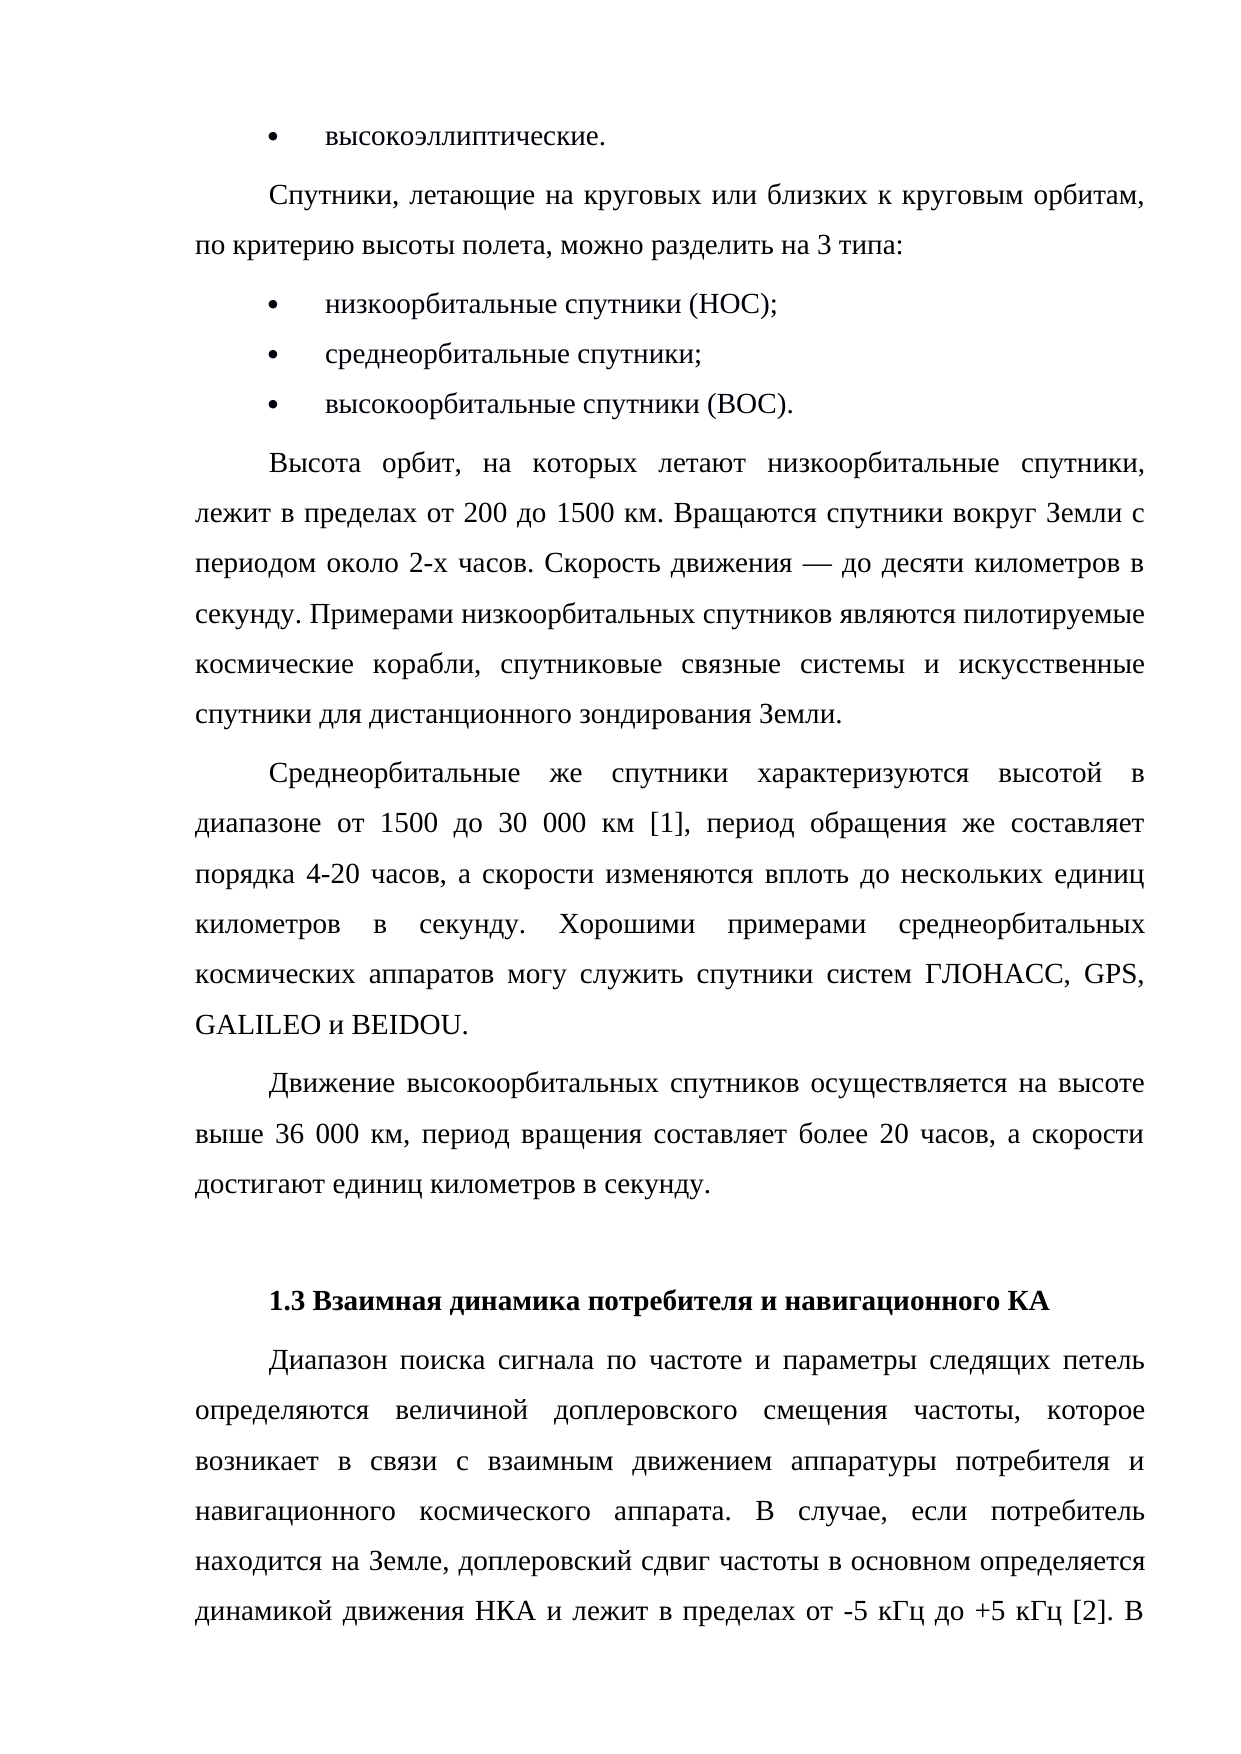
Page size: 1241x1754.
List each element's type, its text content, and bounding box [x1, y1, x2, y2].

list высокоэллиптические. [195, 118, 1146, 152]
list высокоорбитальные спутники (ВОС). [195, 386, 1146, 420]
text Движение высокоорбитальных спутников осуществляется на высоте выше 36 000 км, период вращения составляет более 20 часов, а скорости достигают единиц километров в секунду. [195, 1065, 1146, 1199]
subtitle 1.3 Взаимная динамика потребителя и навигационного КА [195, 1283, 1146, 1317]
text Высота орбит, на которых летают низкоорбитальные спутники, лежит в пределах от 200 до 1500 км. Вращаются спутники вокруг Земли с периодом около 2-х часов. Скорость движения — до десяти километров в секунду. Примерами низкоорбитальных спутников являются пилотируемые космические корабли, спутниковые связные системы и искусственные спутники для дистанционного зондирования Земли. [195, 445, 1146, 730]
text Среднеорбитальные же спутники характеризуются высотой в диапазоне от 1500 до 30 000 км [1], период обращения же составляет порядка 4-20 часов, а скорости изменяются вплоть до нескольких единиц километров в секунду. Хорошими примерами среднеорбитальных космических аппаратов могу служить спутники систем ГЛОНАСС, GPS, GALILEO и BEIDOU. [195, 755, 1146, 1040]
text Спутники, летающие на круговых или близких к круговым орбитам, по критерию высоты полета, можно разделить на 3 типа: [195, 177, 1146, 261]
list низкоорбитальные спутники (НОС); [195, 286, 1146, 319]
list среднеорбитальные спутники; [195, 336, 1146, 369]
